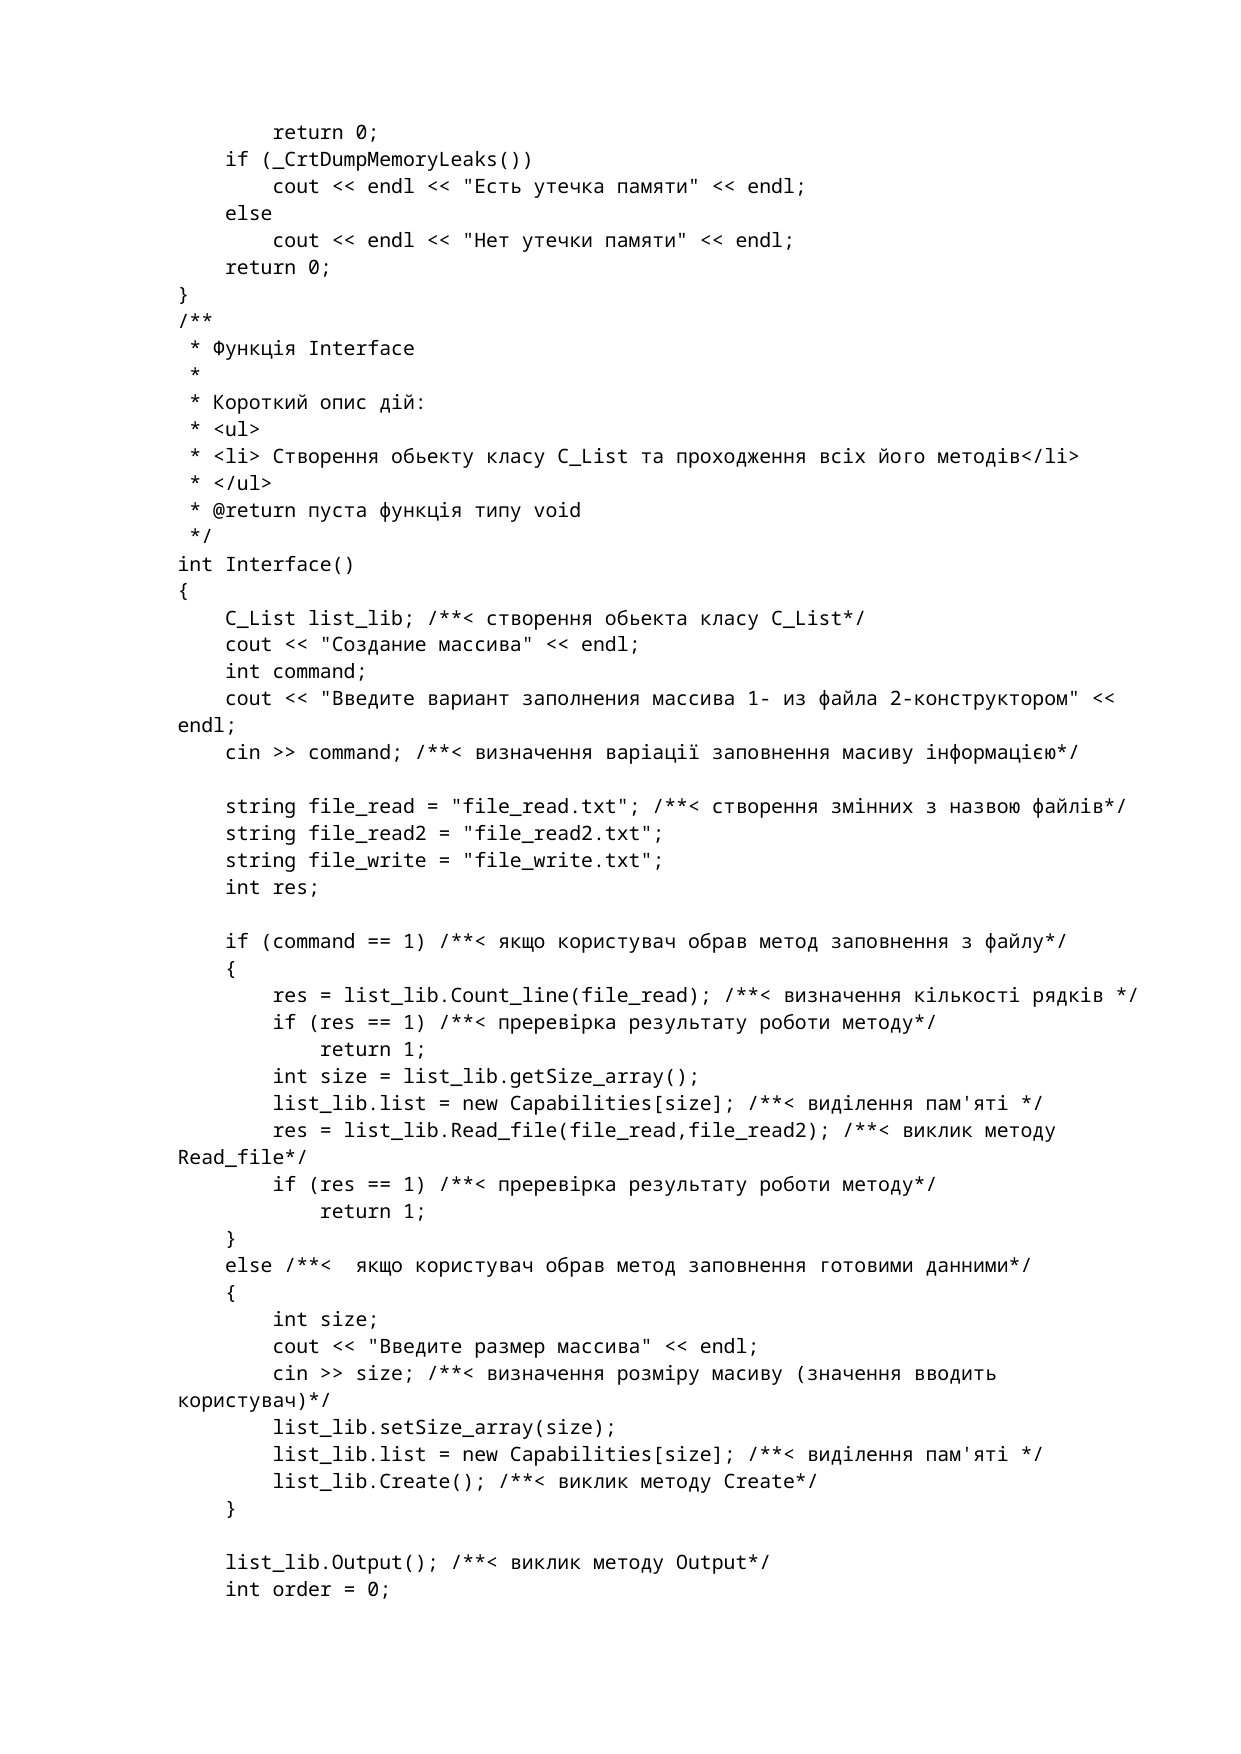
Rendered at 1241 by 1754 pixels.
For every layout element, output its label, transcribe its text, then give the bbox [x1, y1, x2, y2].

text * <ul> [177, 415, 1152, 442]
text } [177, 1224, 1152, 1251]
text { [177, 577, 1152, 604]
text cout << endl << "Есть утечка памяти" << endl; [177, 172, 1152, 199]
text string file_read = "file_read.txt"; /**< створення змінних з назвою файлів*/ [177, 793, 1152, 819]
text /** [177, 307, 1152, 334]
text cout << "Введите вариант заполнения массива 1- из файла 2-конструктором" << endl; [177, 685, 1152, 739]
text else /**< якщо користувач обрав метод заповнення готовими данними*/ [177, 1251, 1152, 1278]
text * Функція Interface [177, 334, 1152, 361]
text * <li> Створення обьекту класу С_List та проходження всіх його методів</li> [177, 442, 1152, 469]
text list_lib.Output(); /**< виклик методу Output*/ [177, 1548, 1152, 1575]
text list_lib.list = new Capabilities[size]; /**< виділення пам'яті */ [177, 1089, 1152, 1116]
text int size; [177, 1305, 1152, 1332]
text cout << "Cоздание массива" << endl; [177, 631, 1152, 658]
text int command; [177, 658, 1152, 685]
text cout << "Введите размер массива" << endl; [177, 1332, 1152, 1359]
text res = list_lib.Read_file(file_read,file_read2); /**< виклик методу Read_file*/ [177, 1116, 1152, 1170]
text if (command == 1) /**< якщо користувач обрав метод заповнення з файлу*/ [177, 927, 1152, 954]
text if (_CrtDumpMemoryLeaks()) [177, 145, 1152, 172]
text cin >> command; /**< визначення варіації заповнення масиву інформацією*/ [177, 739, 1152, 766]
text C_List list_lib; /**< створення обьекта класу C_List*/ [177, 604, 1152, 631]
text * </ul> [177, 469, 1152, 496]
text int Interface() [177, 550, 1152, 577]
text { [177, 1278, 1152, 1305]
text int order = 0; [177, 1575, 1152, 1602]
text return 0; [177, 253, 1152, 280]
text * @return пуста функція типу void [177, 496, 1152, 523]
text if (res == 1) /**< преревірка результату роботи методу*/ [177, 1170, 1152, 1197]
text * [177, 361, 1152, 388]
text * Короткий опис дій: [177, 388, 1152, 415]
text */ [177, 523, 1152, 550]
text else [177, 199, 1152, 226]
text return 1; [177, 1035, 1152, 1062]
text list_lib.Create(); /**< виклик методу Create*/ [177, 1467, 1152, 1494]
text list_lib.setSize_array(size); [177, 1413, 1152, 1440]
text return 0; [177, 118, 1152, 145]
text string file_write = "file_write.txt"; [177, 847, 1152, 873]
text cout << endl << "Нет утечки памяти" << endl; [177, 226, 1152, 253]
text { [177, 954, 1152, 981]
text if (res == 1) /**< преревірка результату роботи методу*/ [177, 1008, 1152, 1035]
text return 1; [177, 1197, 1152, 1224]
text int res; [177, 873, 1152, 901]
text cin >> size; /**< визначення розміру масиву (значення вводить користувач)*/ [177, 1359, 1152, 1413]
text res = list_lib.Count_line(file_read); /**< визначення кількості рядків */ [177, 981, 1152, 1008]
text } [177, 280, 1152, 307]
text list_lib.list = new Capabilities[size]; /**< виділення пам'яті */ [177, 1440, 1152, 1467]
text string file_read2 = "file_read2.txt"; [177, 819, 1152, 847]
text } [177, 1494, 1152, 1521]
text int size = list_lib.getSize_array(); [177, 1062, 1152, 1089]
